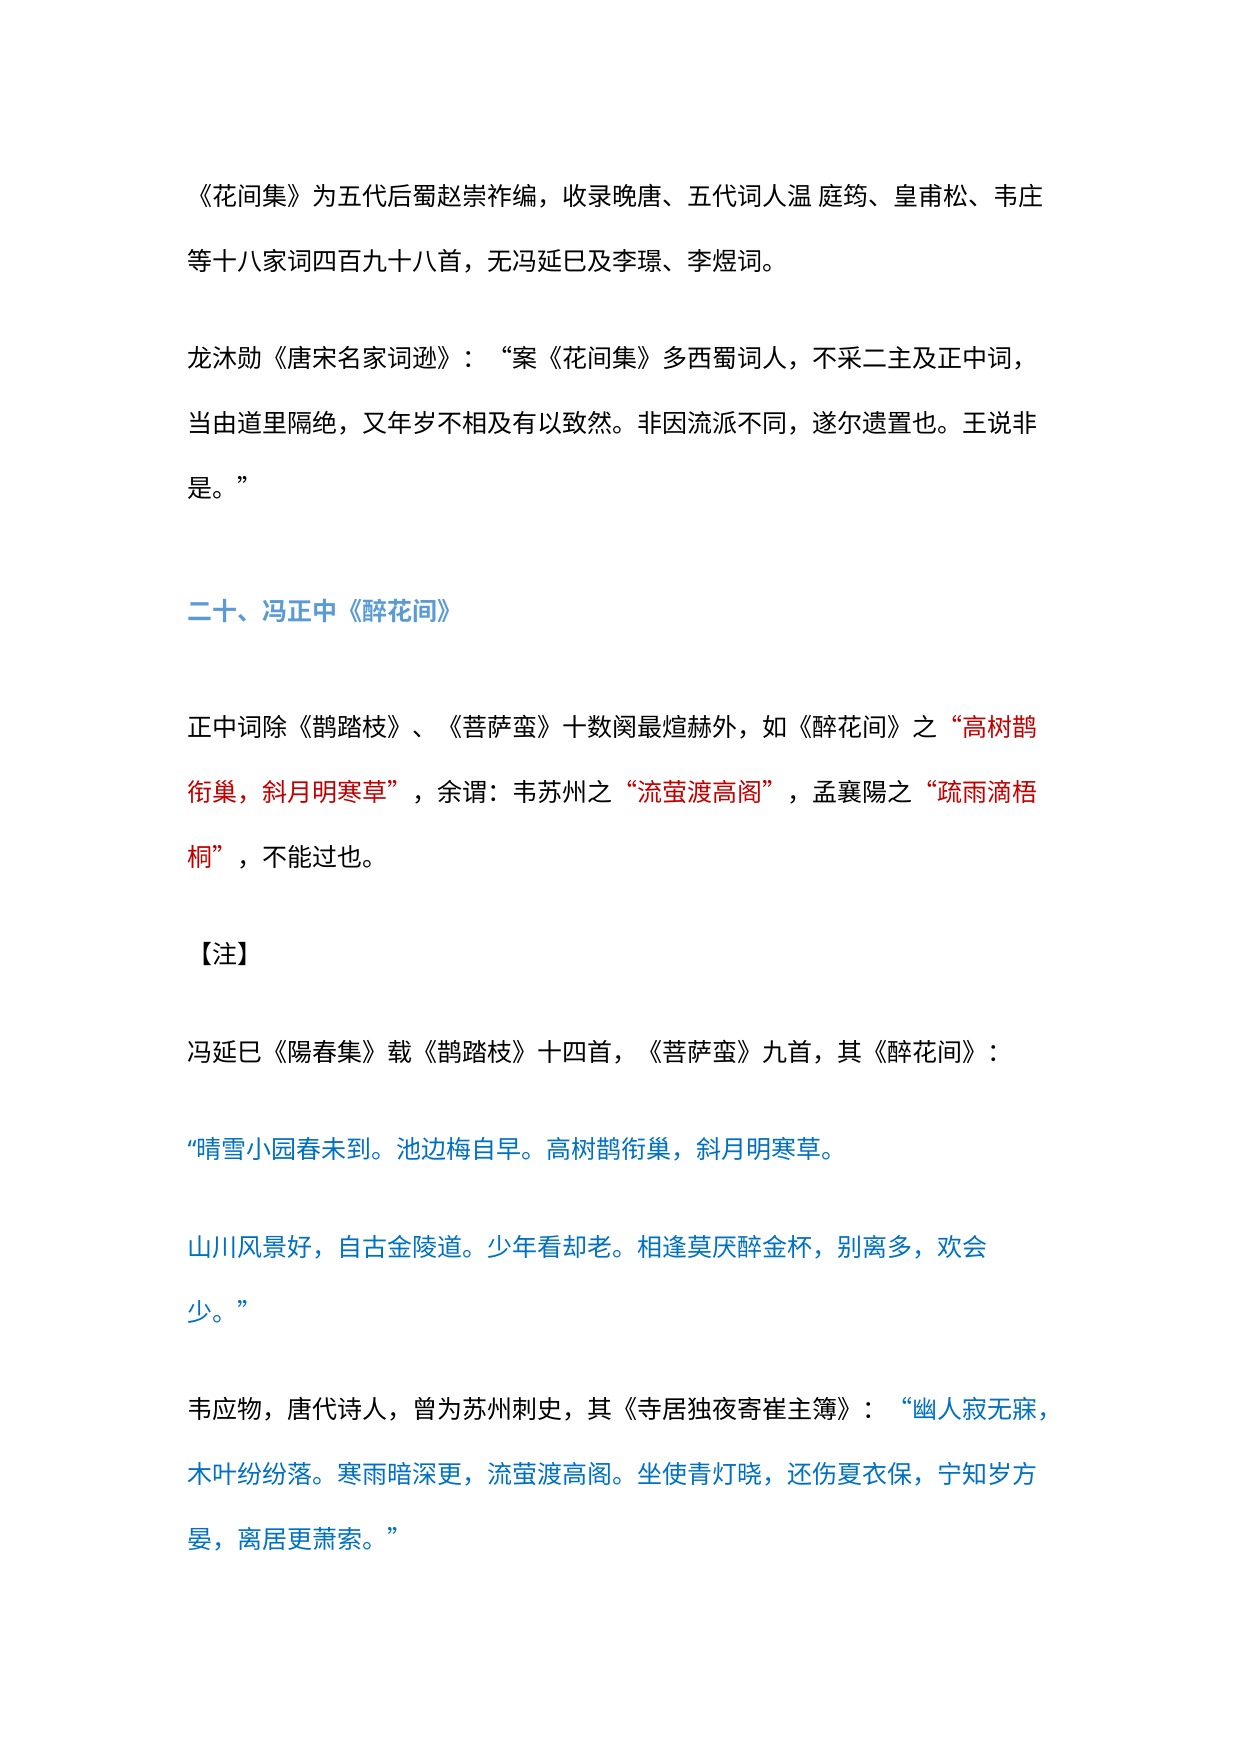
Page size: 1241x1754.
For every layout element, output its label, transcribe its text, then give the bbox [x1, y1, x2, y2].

text 【注】 [187, 921, 1053, 986]
text 《花间集》为五代后蜀赵崇祚编，收录晚唐、五代词人温 庭筠、皇甫松、韦庄等十八家词四百九十八首，无冯延巳及李璟、李煜词。 [187, 162, 1053, 292]
text 冯延巳《陽春集》载《鹊踏枝》十四首，《菩萨蛮》九首，其《醉花间》： [187, 1018, 1053, 1083]
text 韦应物，唐代诗人，曾为苏州刺史，其《寺居独夜寄崔主簿》：“幽人寂无寐，木叶纷纷落。寒雨暗深更，流萤渡高阁。坐使青灯晓，还伤夏衣保，宁知岁方晏，离居更萧索。” [187, 1376, 1053, 1571]
subtitle 二十、冯正中《醉花间》 [187, 577, 1053, 642]
text 龙沐勋《唐宋名家词逊》：“案《花间集》多西蜀词人，不采二主及正中词，当由道里隔绝，又年岁不相及有以致然。非因流派不同，遂尔遗置也。王说非是。” [187, 324, 1053, 519]
text “晴雪小园春未到。池边梅自早。高树鹊衔巢，斜月明寒草。 [187, 1116, 1053, 1181]
text 山川风景好，自古金陵道。少年看却老。相逢莫厌醉金杯，别离多，欢会少。” [187, 1213, 1053, 1343]
text 正中词除《鹊踏枝》、《菩萨蛮》十数阕最煊赫外，如《醉花间》之“高树鹊衔巢，斜月明寒草”，余谓：韦苏州之“流萤渡高阁”，孟襄陽之“疏雨滴梧桐”，不能过也。 [187, 693, 1053, 888]
